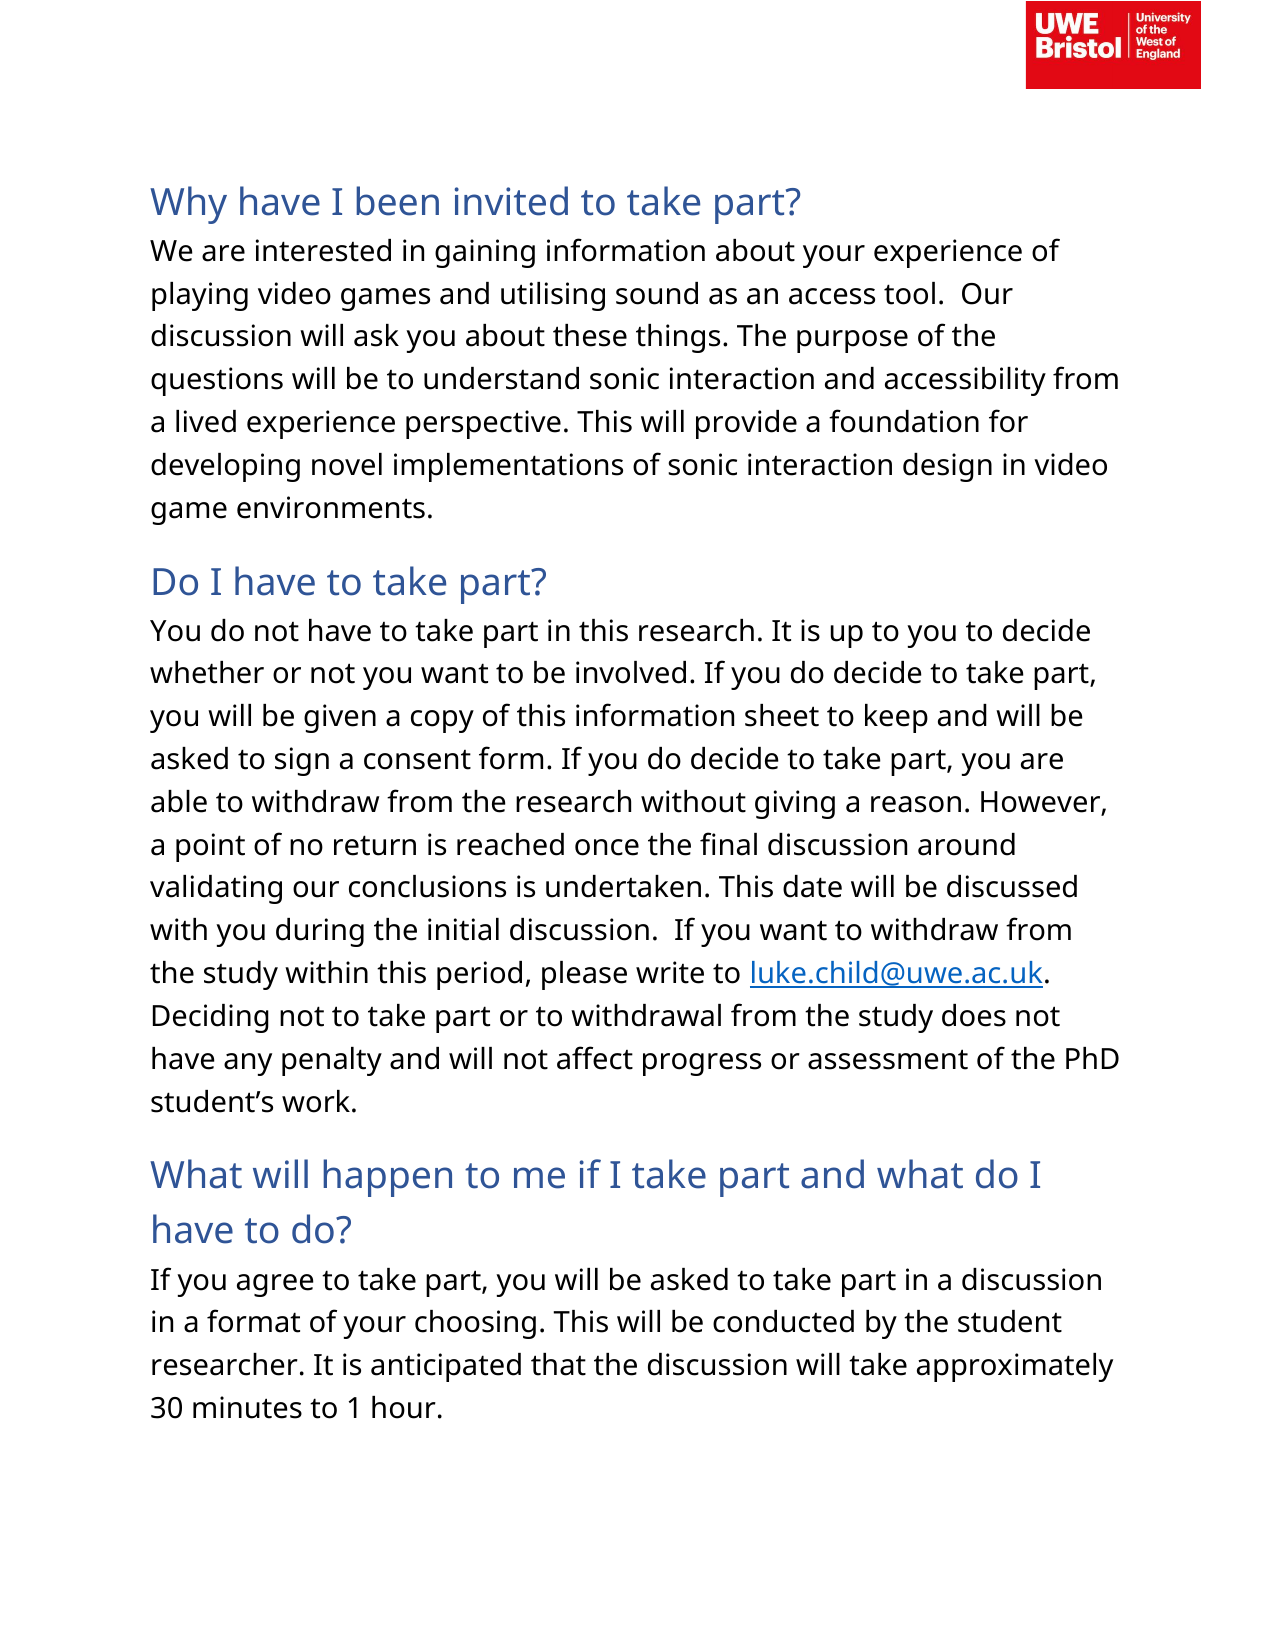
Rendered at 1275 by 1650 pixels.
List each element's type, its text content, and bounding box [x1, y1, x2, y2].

text You do not have to take part in this research. It is up to you to decide whether or not you want to be involved. If you do decide to take part, you will be given a copy of this information sheet to keep and will be asked to sign a consent form. If you do decide to take part, you are able to withdraw from the research without giving a reason. However, a point of no return is reached once the final discussion around validating our conclusions is undertaken. This date will be discussed with you during the initial discussion. If you want to withdraw from the study within this period, please write to luke.child@uwe.ac.uk. Deciding not to take part or to withdrawal from the study does not have any penalty and will not affect progress or assessment of the PhD student’s work. [150, 610, 1125, 1121]
subtitle What will happen to me if I take part and what do I have to do? [150, 1149, 1125, 1255]
subtitle Do I have to take part? [150, 555, 1125, 606]
text If you agree to take part, you will be asked to take part in a discussion in a format of your choosing. This will be conducted by the student researcher. It is anticipated that the discussion will take approximately 30 minutes to 1 hour. [150, 1259, 1125, 1427]
text We are interested in gaining information about your experience of playing video games and utilising sound as an access tool. Our discussion will ask you about these things. The purpose of the questions will be to understand sonic interaction and accessibility from a lived experience perspective. This will provide a foundation for developing novel implementations of sonic interaction design in video game environments. [150, 230, 1125, 527]
subtitle Why have I been invited to take part? [150, 175, 1125, 226]
picture [1025, 1, 1201, 89]
